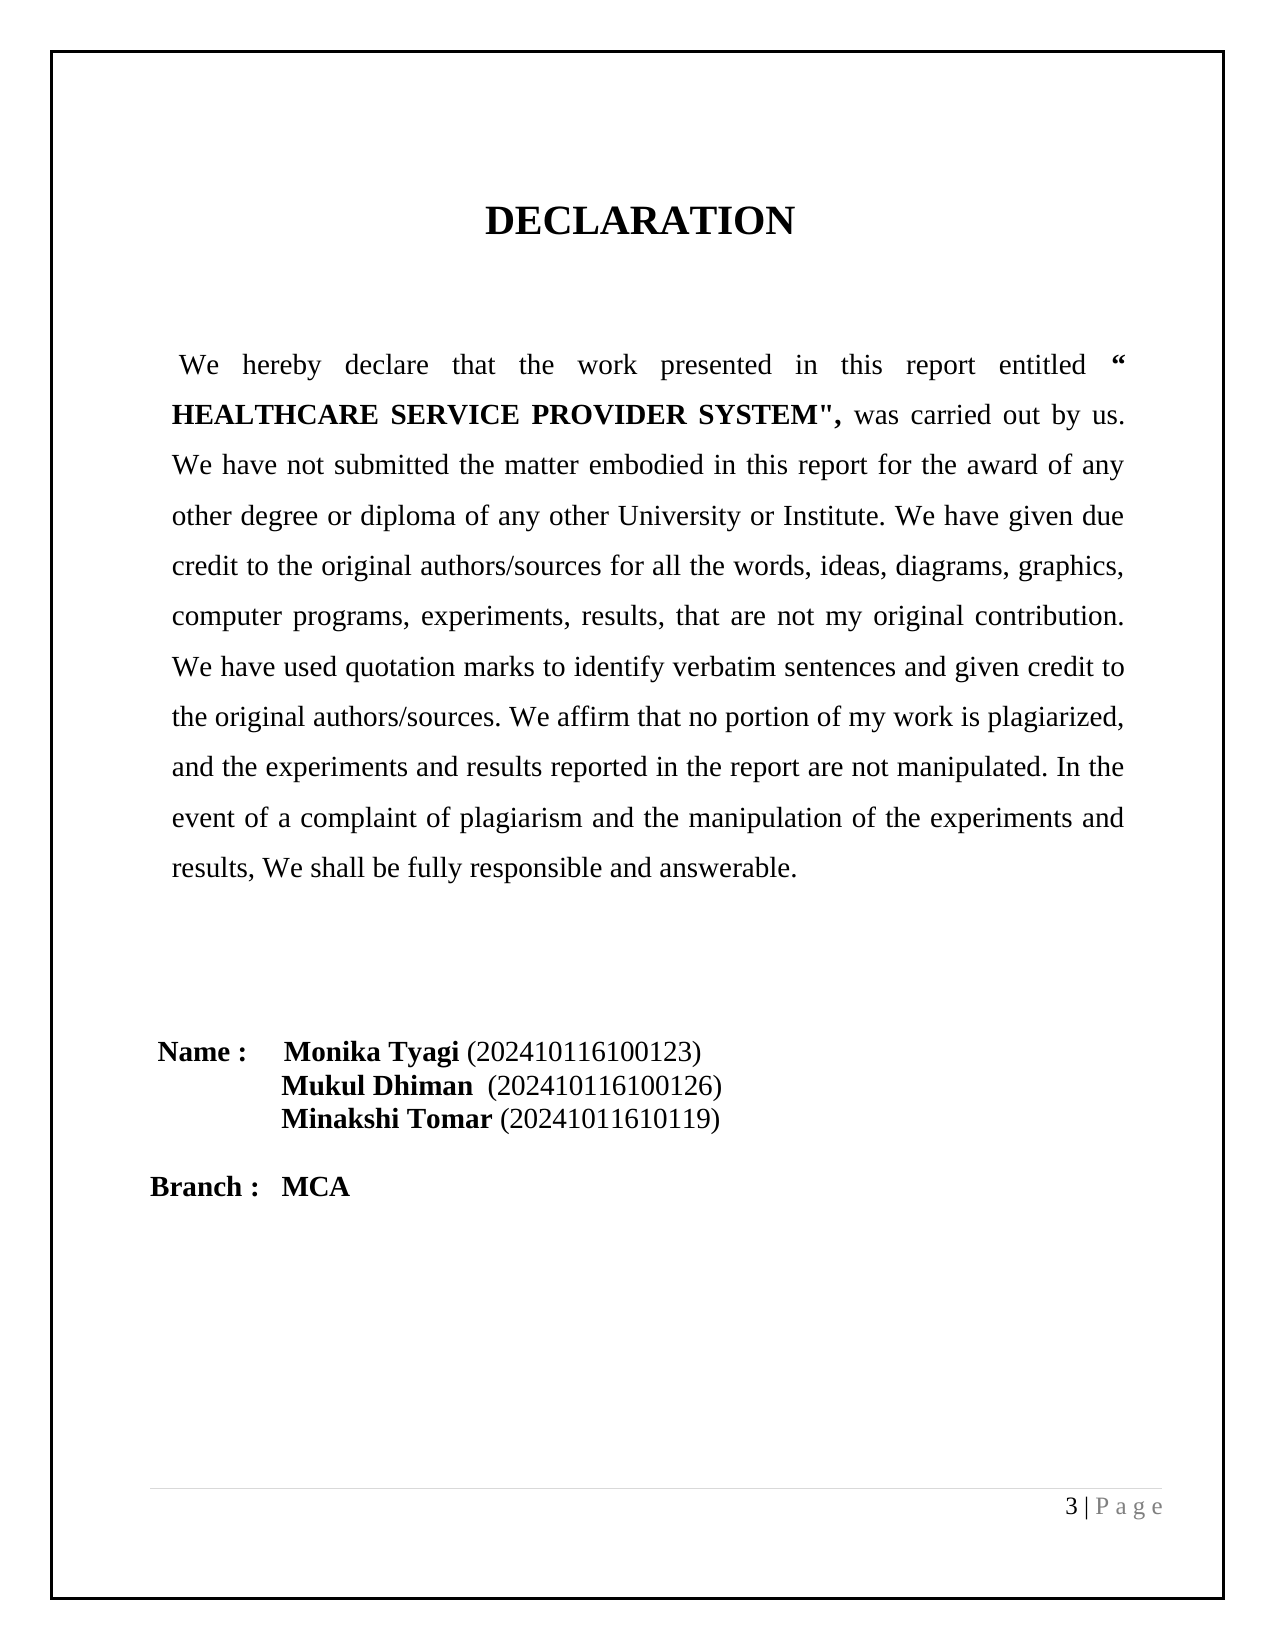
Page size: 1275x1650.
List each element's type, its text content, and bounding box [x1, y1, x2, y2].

subtitle DECLARATION [215, 196, 1065, 244]
text Name : Monika Tyagi (202410116100123) [157, 1034, 1162, 1068]
subtitle We hereby declare that the work presented in this report entitled “ HEALTHCARE SERVICE PROVIDER SYSTEM", was carried out by us. We have not submitted the matter embodied in this report for the award of any other degree or diploma of any other University or Institute. We have given due credit to the original authors/sources for all the words, ideas, diagrams, graphics, computer programs, experiments, results, that are not my original contribution. We have used quotation marks to identify verbatim sentences and given credit to the original authors/sources. We affirm that no portion of my work is plagiarized, and the experiments and results reported in the report are not manipulated. In the event of a complaint of plagiarism and the manipulation of the experiments and results, We shall be fully responsible and answerable. [172, 347, 1126, 883]
text Minakshi Tomar (20241011610119) [281, 1101, 1162, 1135]
text Mukul Dhiman (202410116100126) [281, 1068, 1162, 1101]
text Branch : MCA [150, 1169, 1162, 1202]
